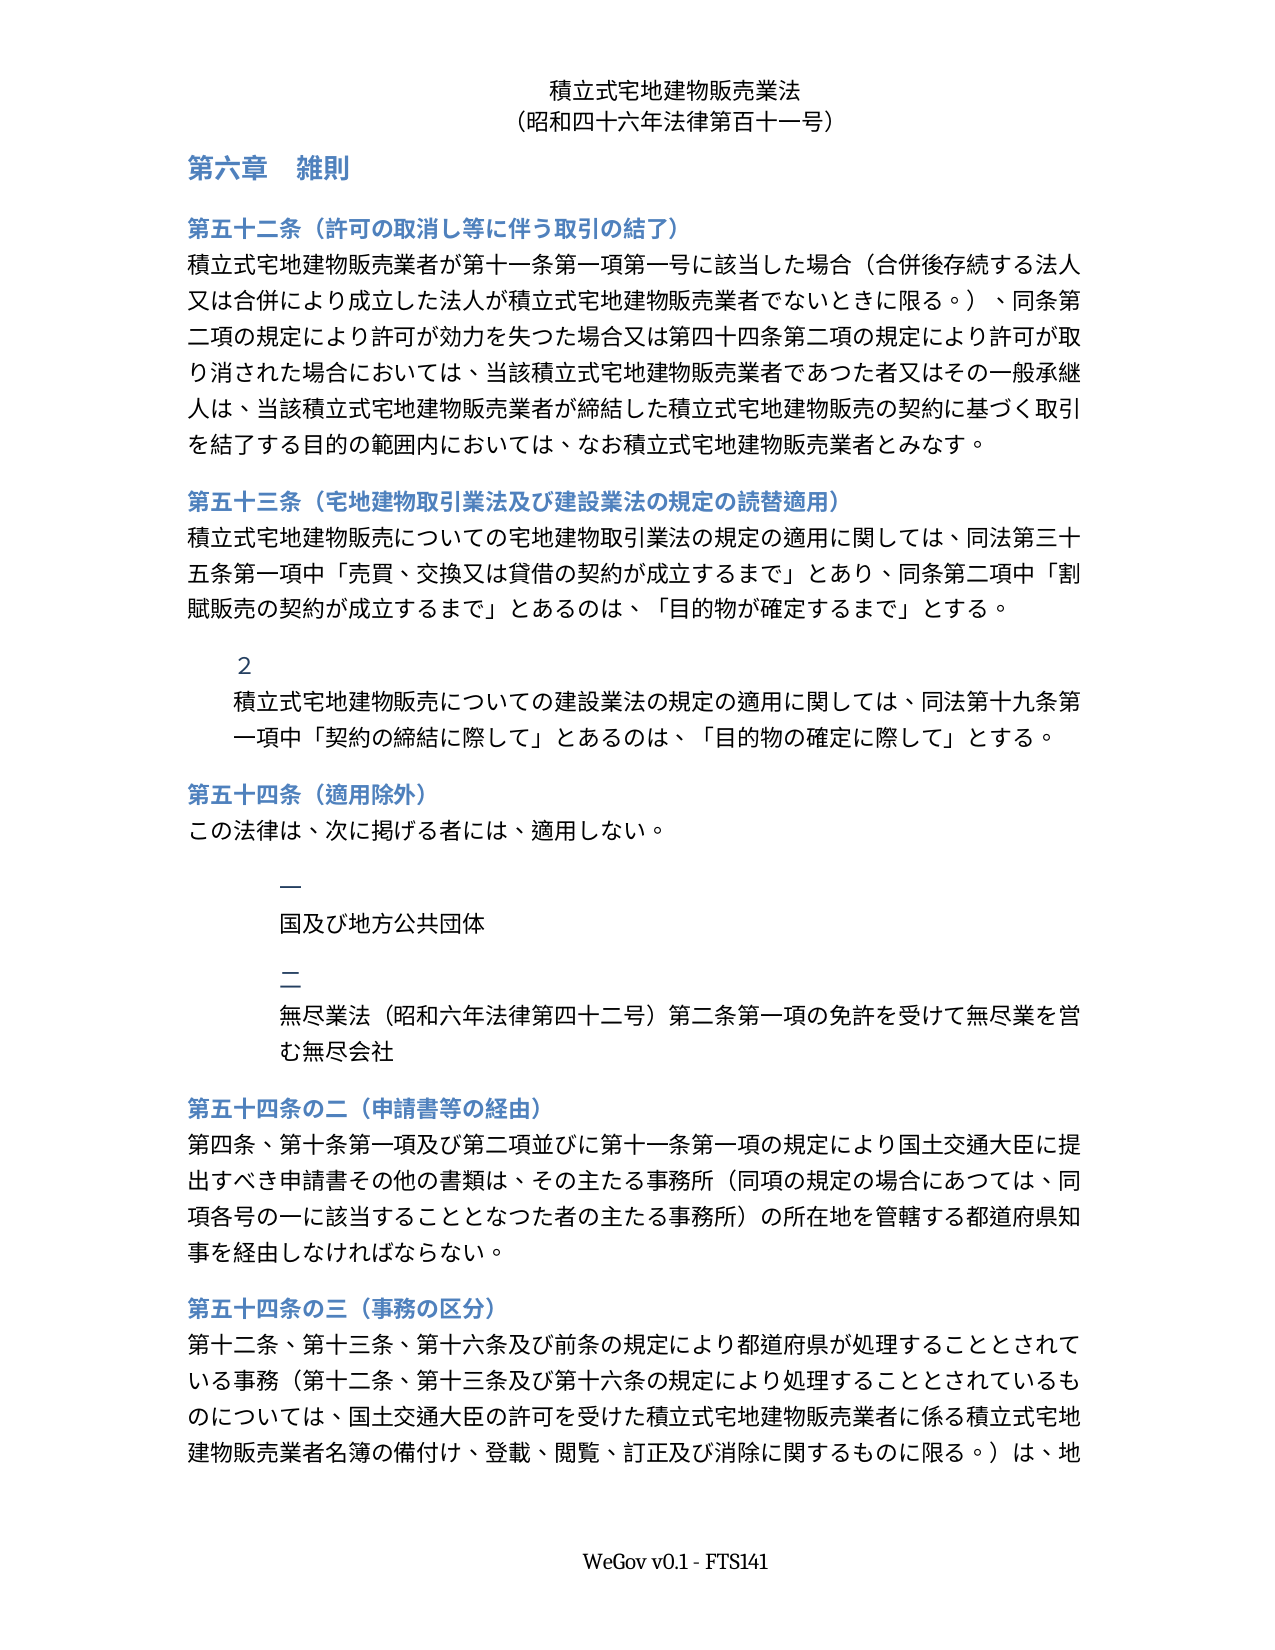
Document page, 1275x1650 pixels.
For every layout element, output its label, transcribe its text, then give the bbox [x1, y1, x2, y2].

text 国及び地方公共団体 [279, 907, 1087, 939]
subtitle 第五十二条（許可の取消し等に伴う取引の結了） [187, 213, 1087, 244]
subtitle ２ [233, 650, 1087, 681]
subtitle 第五十四条の二（申請書等の経由） [187, 1093, 1087, 1124]
text 積立式宅地建物販売業者が第十一条第一項第一号に該当した場合（合併後存続する法人又は合併により成立した法人が積立式宅地建物販売業者でないときに限る。）、同条第二項の規定により許可が効力を失つた場合又は第四十四条第二項の規定により許可が取り消された場合においては、当該積立式宅地建物販売業者であつた者又はその一般承継人は、当該積立式宅地建物販売業者が締結した積立式宅地建物販売の契約に基づく取引を結了する目的の範囲内においては、なお積立式宅地建物販売業者とみなす。 [187, 249, 1087, 460]
text 第四条、第十条第一項及び第二項並びに第十一条第一項の規定により国土交通大臣に提出すべき申請書その他の書類は、その主たる事務所（同項の規定の場合にあつては、同項各号の一に該当することとなつた者の主たる事務所）の所在地を管轄する都道府県知事を経由しなければならない。 [187, 1129, 1087, 1268]
subtitle 二 [279, 964, 1087, 996]
text 積立式宅地建物販売についての宅地建物取引業法の規定の適用に関しては、同法第三十五条第一項中「売買、交換又は貸借の契約が成立するまで」とあり、同条第二項中「割賦販売の契約が成立するまで」とあるのは、「目的物が確定するまで」とする。 [187, 522, 1087, 625]
text 積立式宅地建物販売についての建設業法の規定の適用に関しては、同法第十九条第一項中「契約の締結に際して」とあるのは、「目的物の確定に際して」とする。 [233, 686, 1087, 753]
subtitle 第五十四条の三（事務の区分） [187, 1293, 1087, 1325]
subtitle 第五十三条（宅地建物取引業法及び建設業法の規定の読替適用） [187, 486, 1087, 517]
subtitle 一 [279, 872, 1087, 903]
subtitle 第五十四条（適用除外） [187, 779, 1087, 810]
subtitle 第六章 雑則 [187, 150, 1087, 187]
text 無尽業法（昭和六年法律第四十二号）第二条第一項の免許を受けて無尽業を営む無尽会社 [279, 1000, 1087, 1067]
text この法律は、次に掲げる者には、適用しない。 [187, 815, 1087, 846]
